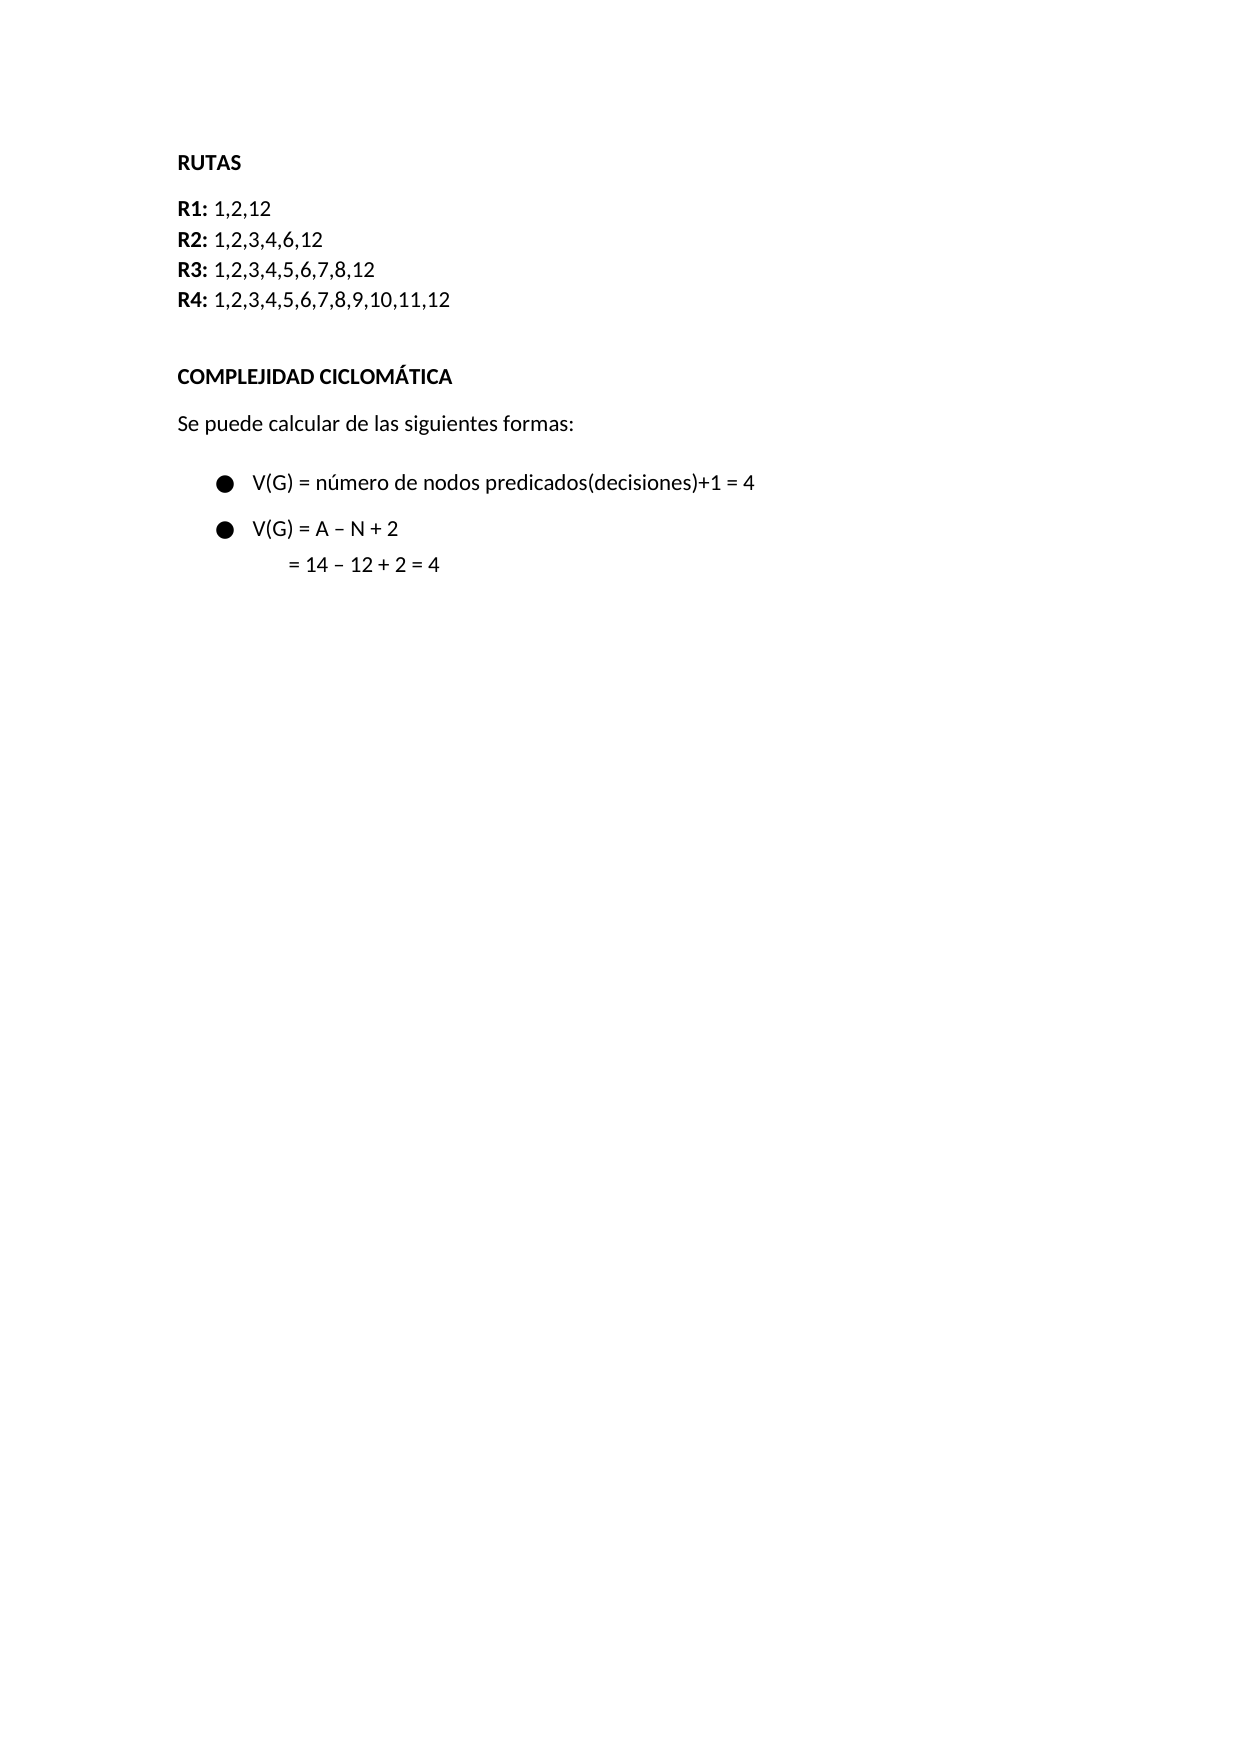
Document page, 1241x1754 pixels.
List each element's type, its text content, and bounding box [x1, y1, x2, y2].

text = 14 – 12 + 2 = 4 [252, 550, 1063, 578]
text R2: 1,2,3,4,6,12 [177, 225, 1063, 253]
text R1: 1,2,12 [177, 194, 1063, 222]
text COMPLEJIDAD CICLOMÁTICA [177, 362, 1063, 390]
text R3: 1,2,3,4,5,6,7,8,12 [177, 255, 1063, 283]
list V(G) = número de nodos predicados(decisiones)+1 = 4 [215, 456, 1063, 503]
text R4: 1,2,3,4,5,6,7,8,9,10,11,12 [177, 285, 1063, 313]
list V(G) = A – N + 2 [215, 503, 1063, 550]
text Se puede calcular de las siguientes formas: [177, 409, 1063, 437]
text RUTAS [177, 148, 1063, 176]
